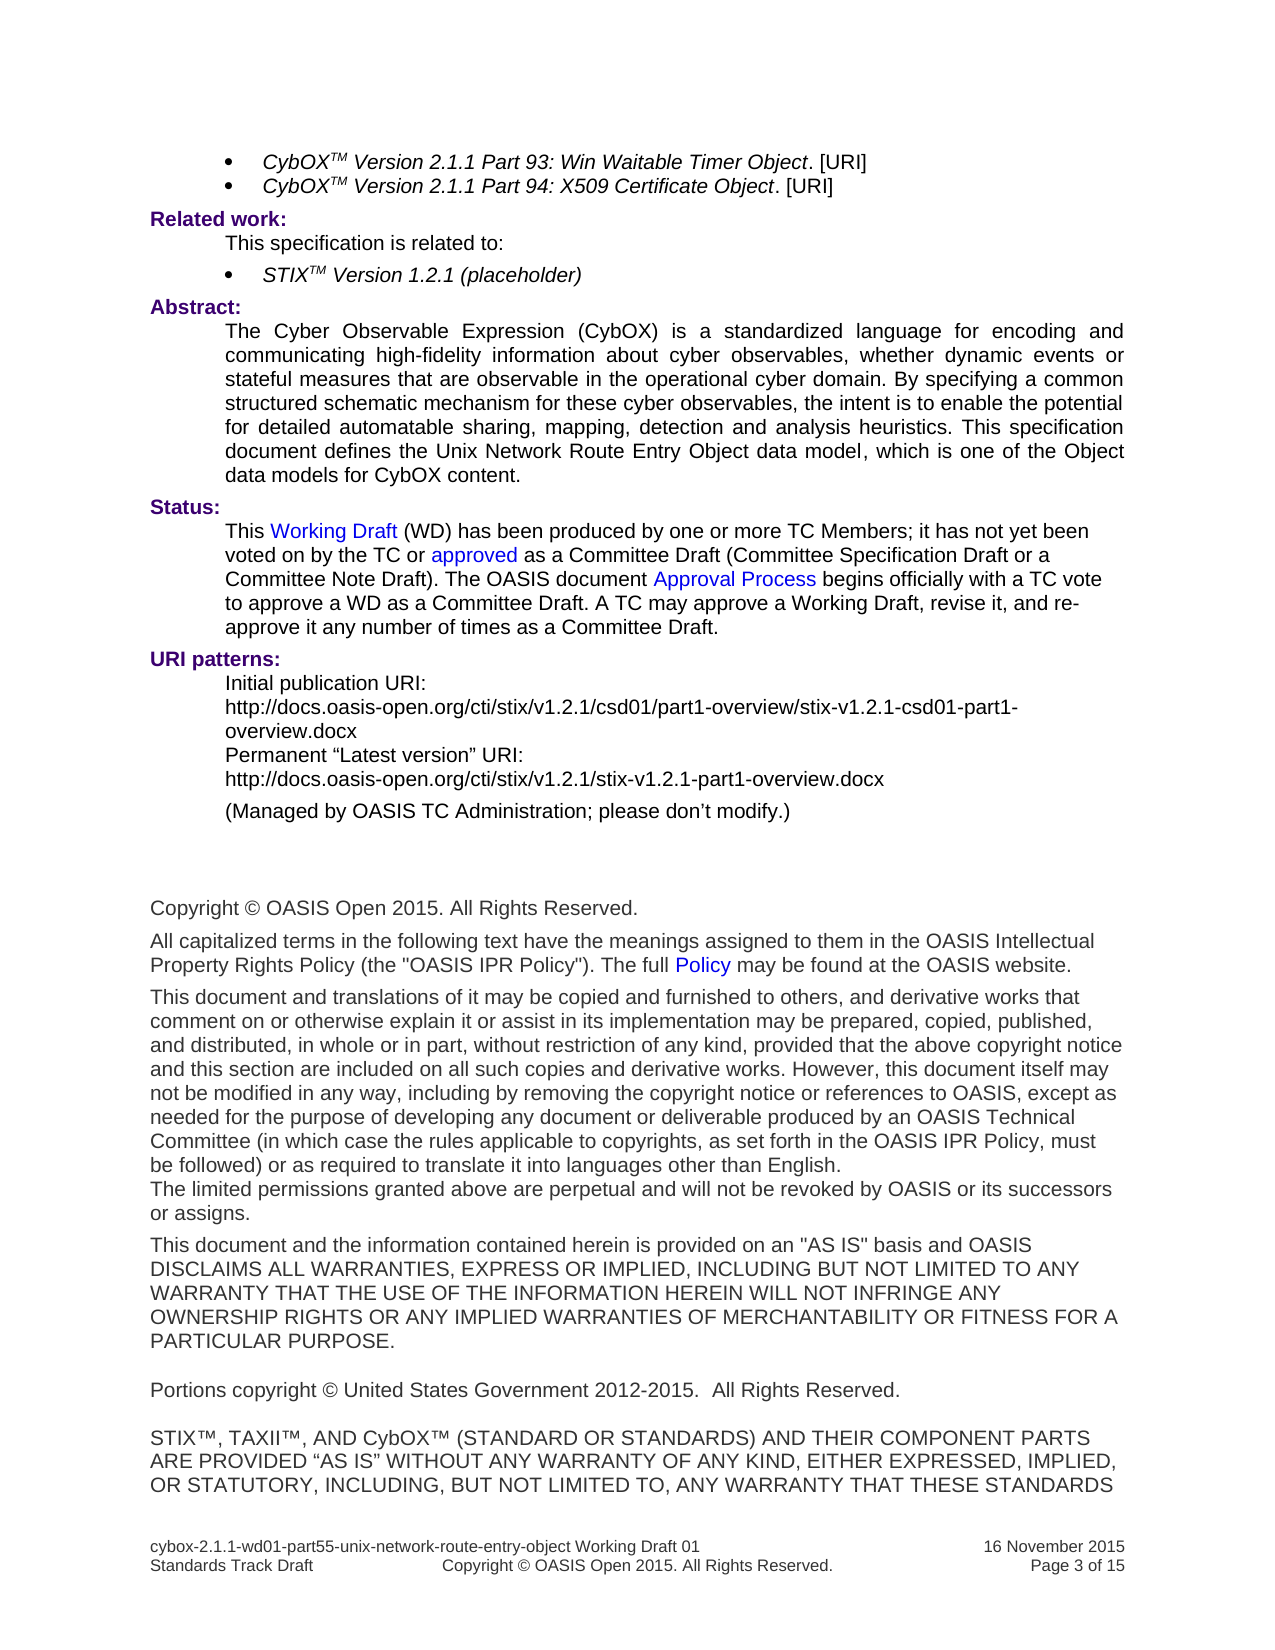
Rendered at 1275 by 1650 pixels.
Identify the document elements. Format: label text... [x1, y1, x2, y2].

list CybOXTM Version 2.1.1 Part 94: X509 Certificate Object. [URI] [225, 174, 1125, 198]
text This Working Draft (WD) has been produced by one or more TC Members; it has not yet been voted on by the TC or approved as a Committee Draft (Committee Specification Draft or a Committee Note Draft). The OASIS document Approval Process begins officially with a TC vote to approve a WD as a Committee Draft. A TC may approve a Working Draft, revise it, and re-approve it any number of times as a Committee Draft. [225, 519, 1125, 639]
list CybOXTM Version 2.1.1 Part 93: Win Waitable Timer Object. [URI] [225, 150, 1125, 174]
title Related work: [150, 206, 1125, 230]
text The Cyber Observable Expression (CybOX) is a standardized language for encoding and communicating high-fidelity information about cyber observables, whether dynamic events or stateful measures that are observable in the operational cyber domain. By specifying a common structured schematic mechanism for these cyber observables, the intent is to enable the potential for detailed automatable sharing, mapping, detection and analysis heuristics. This specification document defines the Unix Network Route Entry Object data model, which is one of the Object data models for CybOX content. [225, 319, 1125, 487]
text All capitalized terms in the following text have the meanings assigned to them in the OASIS Intellectual Property Rights Policy (the "OASIS IPR Policy"). The full Policy may be found at the OASIS website. [150, 928, 1125, 976]
title This specification is related to: [225, 230, 1125, 254]
title Permanent “Latest version” URI: http://docs.oasis-open.org/cti/stix/v1.2.1/stix-v1.2.1-part1-overview.docx [225, 743, 1125, 791]
title Initial publication URI: http://docs.oasis-open.org/cti/stix/v1.2.1/csd01/part1-overview/stix-v1.2.1-csd01-part1-overview.docx [225, 671, 1125, 743]
text This document and the information contained herein is provided on an "AS IS" basis and OASIS DISCLAIMS ALL WARRANTIES, EXPRESS OR IMPLIED, INCLUDING BUT NOT LIMITED TO ANY WARRANTY THAT THE USE OF THE INFORMATION HEREIN WILL NOT INFRINGE ANY OWNERSHIP RIGHTS OR ANY IMPLIED WARRANTIES OF MERCHANTABILITY OR FITNESS FOR A PARTICULAR PURPOSE. [150, 1233, 1125, 1352]
title Status: [150, 495, 1125, 519]
list STIXTM Version 1.2.1 (placeholder) [225, 263, 1125, 287]
title Abstract: [150, 295, 1125, 319]
text (Managed by OASIS TC Administration; please don’t modify.) [225, 799, 1125, 823]
text This document and translations of it may be copied and furnished to others, and derivative works that comment on or otherwise explain it or assist in its implementation may be prepared, copied, published, and distributed, in whole or in part, without restriction of any kind, provided that the above copyright notice and this section are included on all such copies and derivative works. However, this document itself may not be modified in any way, including by removing the copyright notice or references to OASIS, except as needed for the purpose of developing any document or deliverable produced by an OASIS Technical Committee (in which case the rules applicable to copyrights, as set forth in the OASIS IPR Policy, must be followed) or as required to translate it into languages other than English. [150, 985, 1125, 1176]
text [150, 1377, 1125, 1497]
text Copyright © OASIS Open 2015. All Rights Reserved. [150, 896, 1125, 920]
title URI patterns: [150, 647, 1125, 671]
text The limited permissions granted above are perpetual and will not be revoked by OASIS or its successors or assigns. [150, 1176, 1125, 1224]
